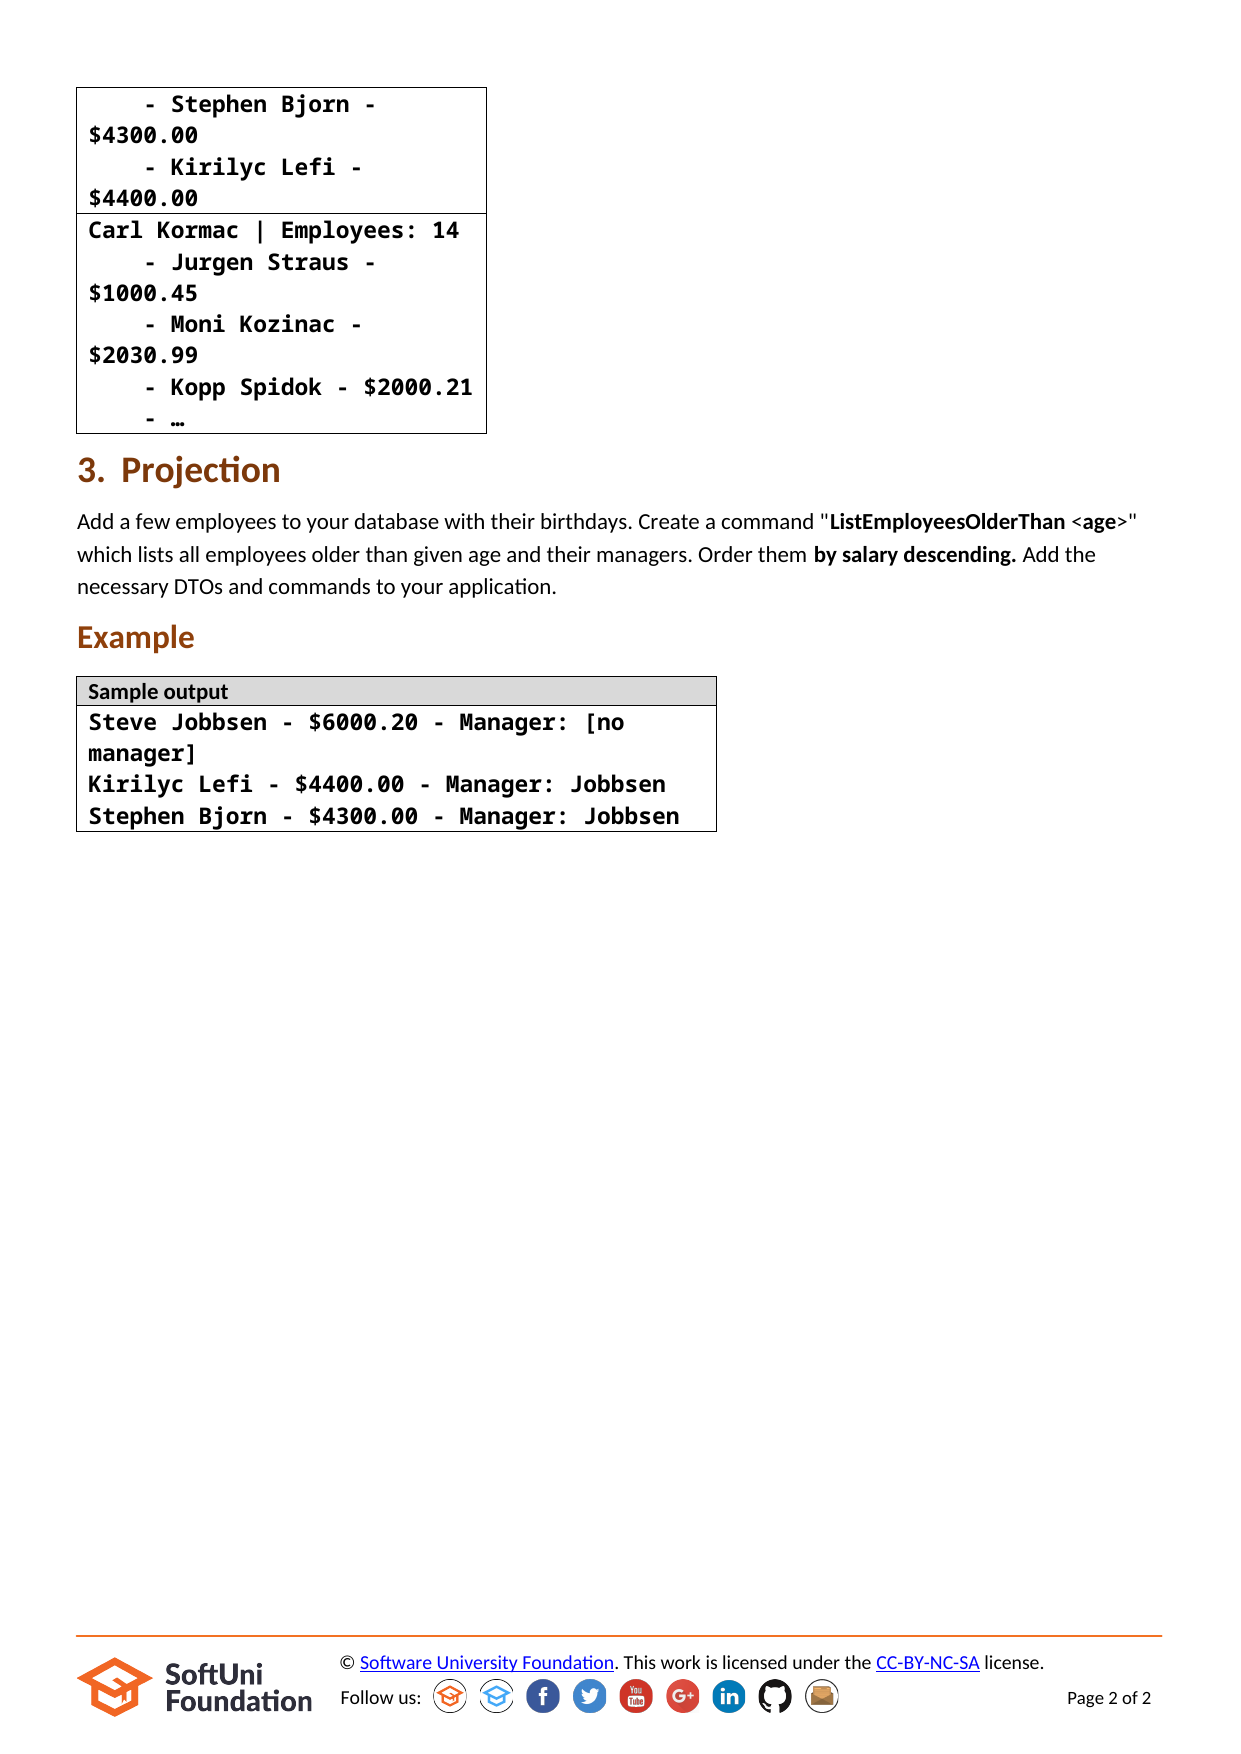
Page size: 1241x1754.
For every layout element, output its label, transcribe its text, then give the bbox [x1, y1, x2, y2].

picture [619, 1679, 653, 1713]
picture [712, 1680, 722, 1690]
subtitle Example [77, 617, 1163, 657]
picture [666, 1679, 700, 1713]
picture [526, 1679, 560, 1713]
subtitle Projection [77, 446, 1163, 492]
picture [727, 1694, 738, 1704]
picture [805, 1679, 839, 1713]
picture [712, 1703, 722, 1713]
picture [736, 1680, 746, 1690]
table_header Sample output [77, 677, 716, 705]
picture [758, 1679, 792, 1713]
picture [76, 1657, 312, 1717]
picture [480, 1679, 513, 1713]
text Add a few employees to your database with their birthdays. Create a command "ListEmployeesOlderThan <age>" which lists all employees older than given age and their managers. Order them by salary descending. Add the necessary DTOs and commands to your application. [77, 507, 1163, 600]
picture [433, 1679, 467, 1713]
picture [736, 1703, 746, 1713]
table_cell Steve Jobbsen - $6000.20 - Manager: [no manager] Kirilyc Lefi - $4400.00 - Manager: Jobbsen Stephen Bjorn - $4300.00 - Manager: Jobbsen [77, 706, 716, 831]
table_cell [77, 88, 486, 213]
table_cell Carl Kormac | Employees: 14 - Jurgen Straus - $1000.45 - Moni Kozinac - $2030.99 - Kopp Spidok - $2000.21 - … [77, 214, 486, 433]
picture [573, 1679, 607, 1713]
